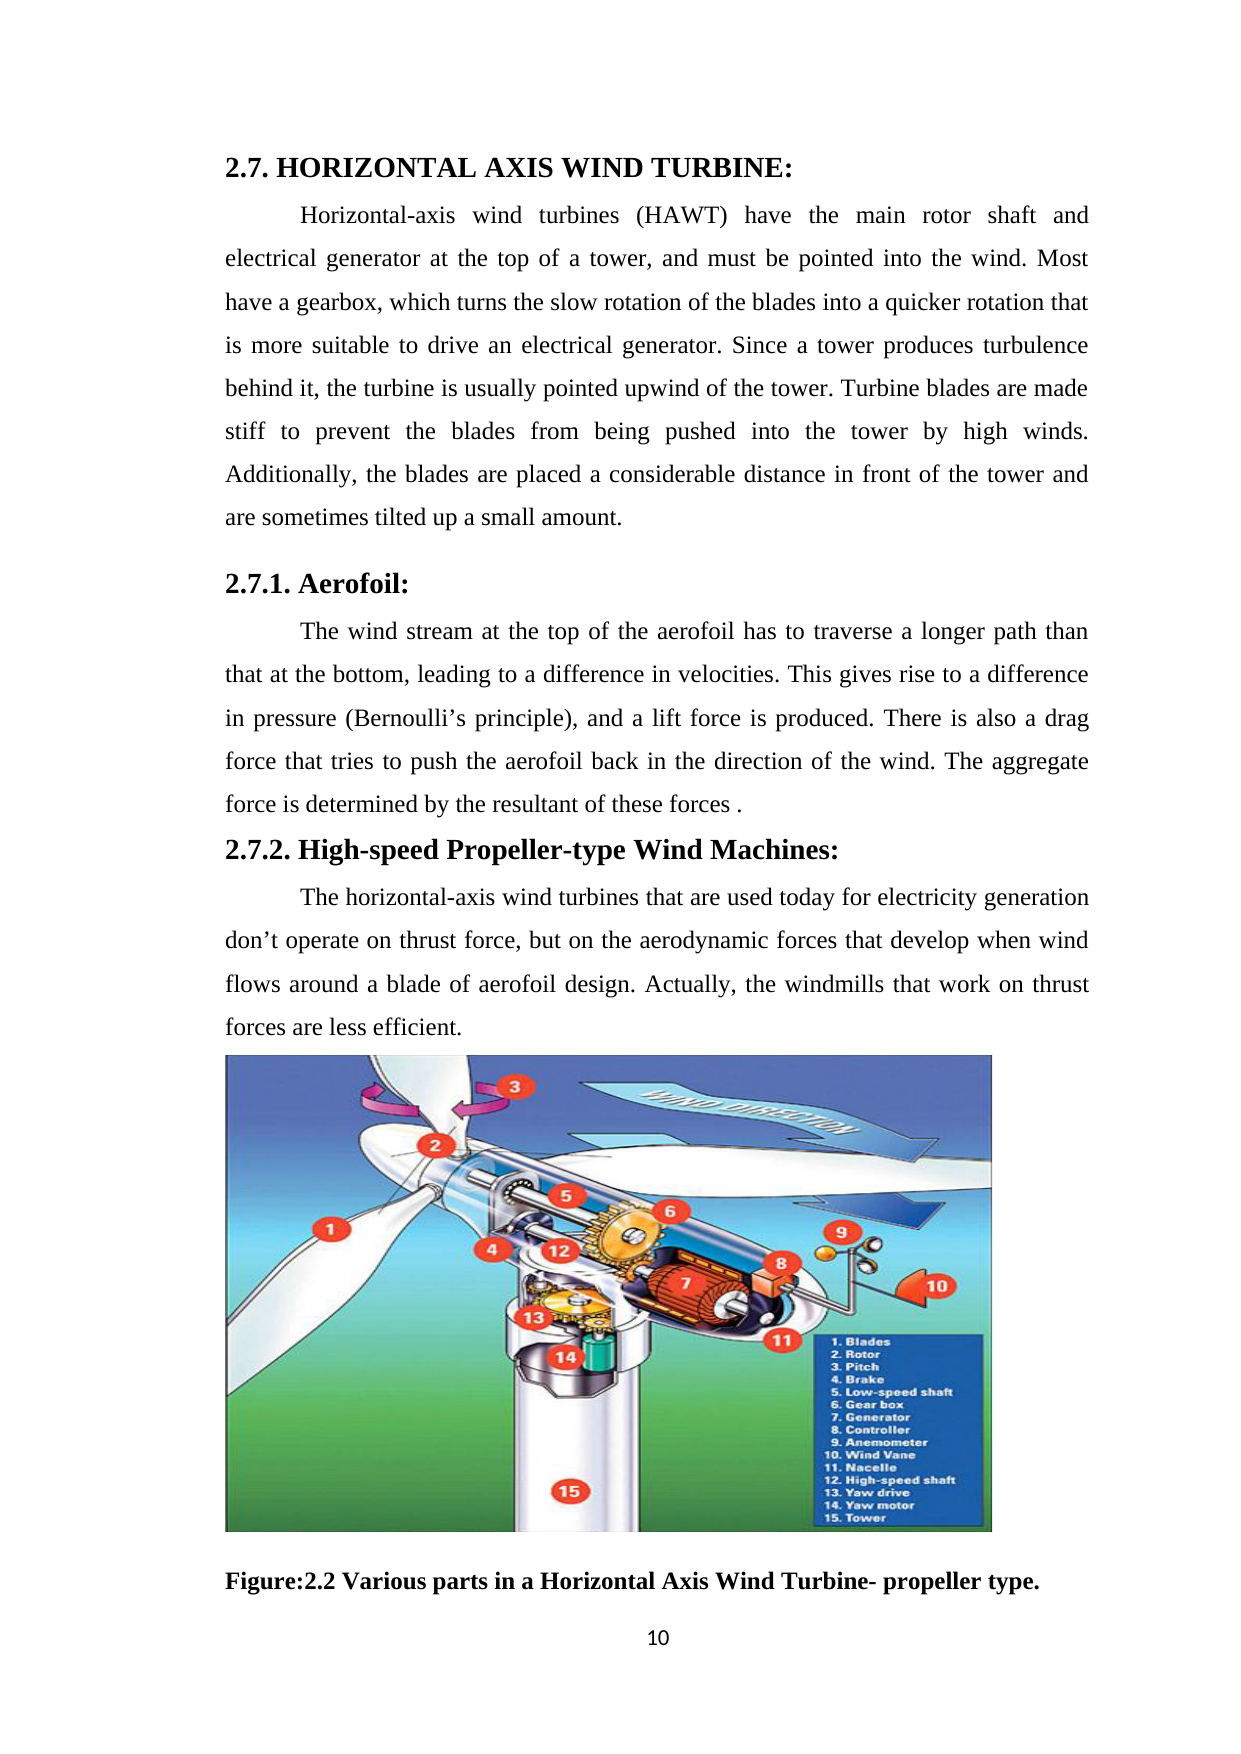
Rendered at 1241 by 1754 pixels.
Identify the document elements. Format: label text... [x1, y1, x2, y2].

text Figure:2.2 Various parts in a Horizontal Axis Wind Turbine- propeller type. [225, 1566, 1090, 1595]
text 2.7. HORIZONTAL AXIS WIND TURBINE: [225, 150, 1090, 183]
text The wind stream at the top of the aerofoil has to traverse a longer path than that at the bottom, leading to a difference in velocities. This gives rise to a difference in pressure (Bernoulli’s principle), and a lift force is produced. There is also a drag force that tries to push the aerofoil back in the direction of the wind. The aggregate force is determined by the resultant of these forces . [225, 616, 1090, 818]
text 2.7.2. High-speed Propeller-type Wind Machines: [225, 832, 1090, 866]
text 2.7.1. Aerofoil: [225, 566, 1090, 600]
text The horizontal-axis wind turbines that are used today for electricity generation don’t operate on thrust force, but on the aerodynamic forces that develop when wind flows around a blade of aerofoil design. Actually, the windmills that work on thrust forces are less efficient. [225, 882, 1090, 1041]
text Horizontal-axis wind turbines (HAWT) have the main rotor shaft and electrical generator at the top of a tower, and must be pointed into the wind. Most have a gearbox, which turns the slow rotation of the blades into a quicker rotation that is more suitable to drive an electrical generator. Since a tower produces turbulence behind it, the turbine is usually pointed upwind of the tower. Turbine blades are made stiff to prevent the blades from being pushed into the tower by high winds. Additionally, the blades are placed a considerable distance in front of the tower and are sometimes tilted up a small amount. [225, 200, 1090, 531]
